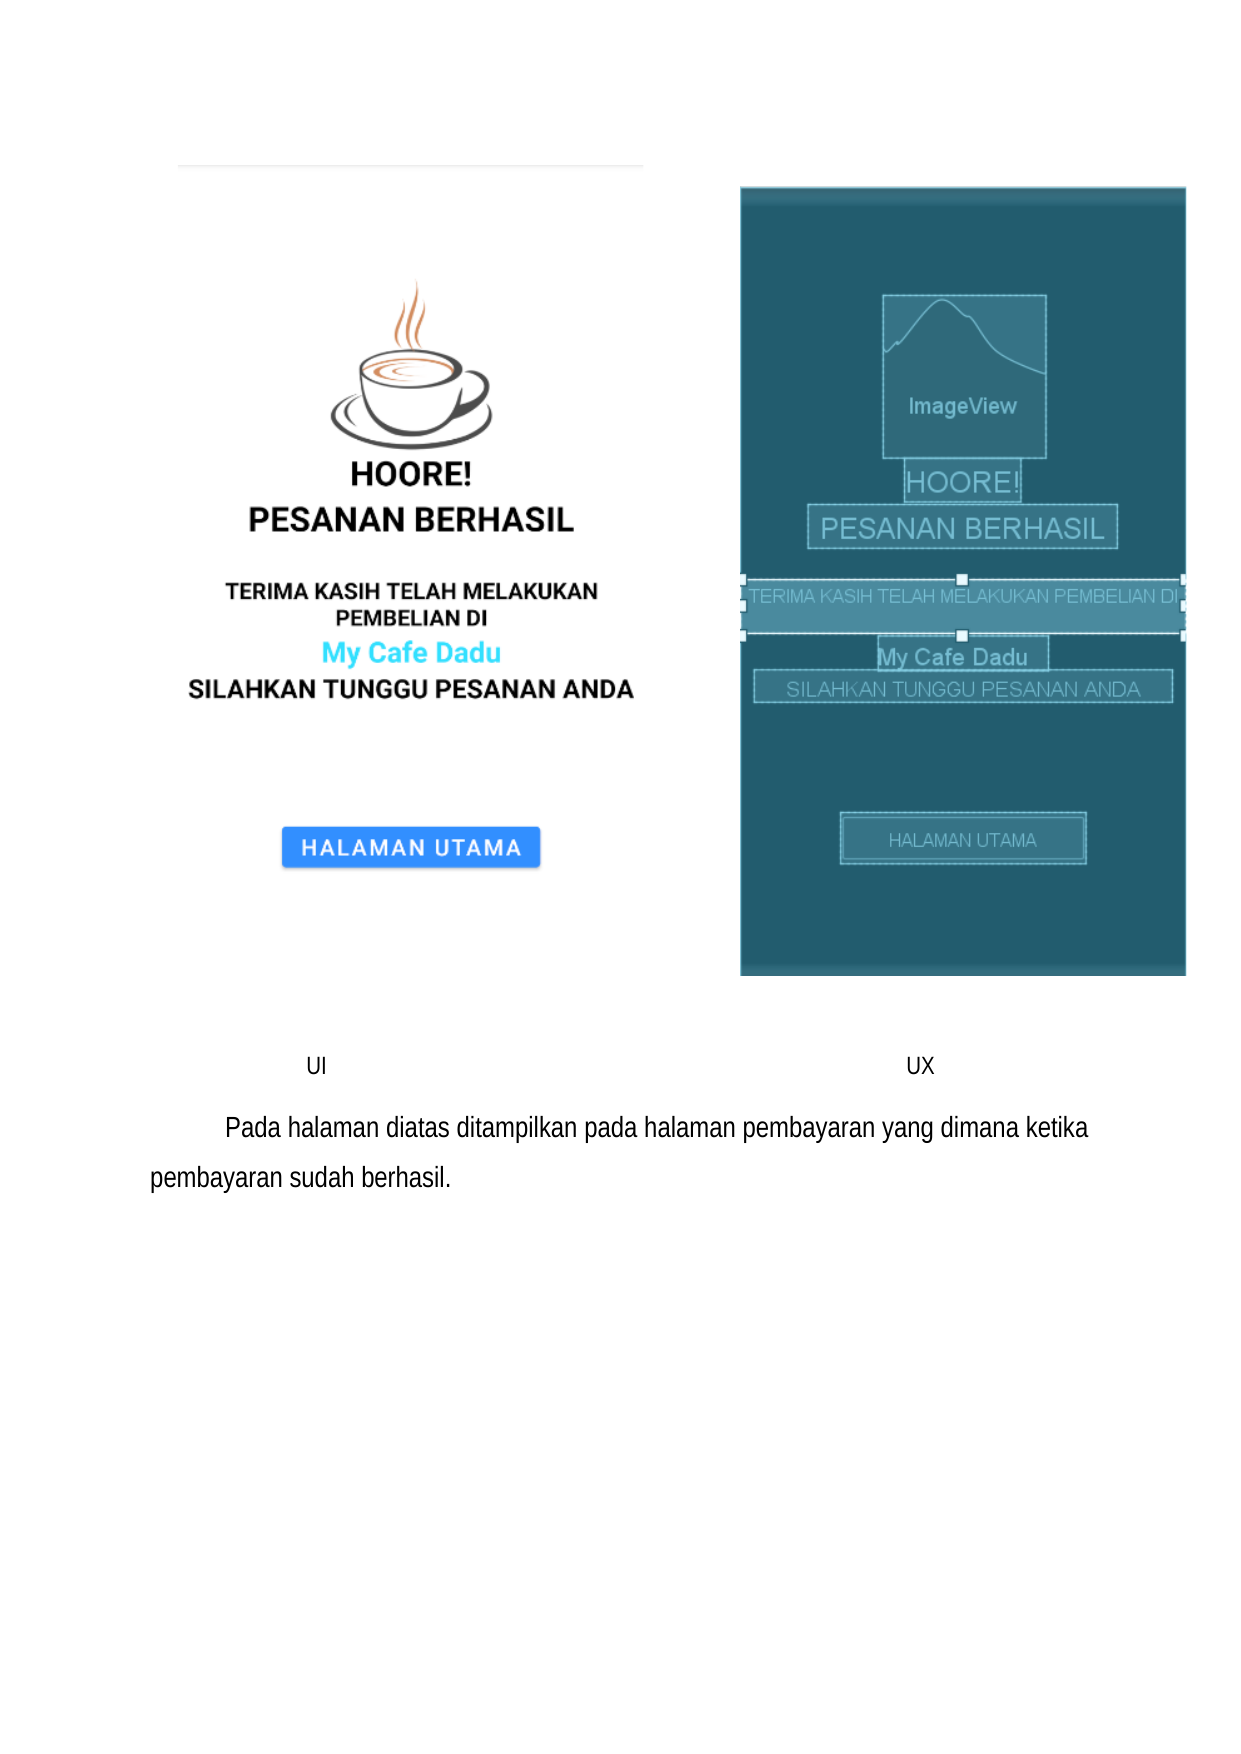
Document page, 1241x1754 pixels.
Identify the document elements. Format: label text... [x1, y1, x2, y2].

picture [740, 186, 1187, 976]
text Pada halaman diatas ditampilkan pada halaman pembayaran yang dimana ketika pembayaran sudah berhasil. [150, 1110, 1090, 1194]
picture [177, 165, 644, 977]
text UI UX [150, 1051, 1090, 1079]
